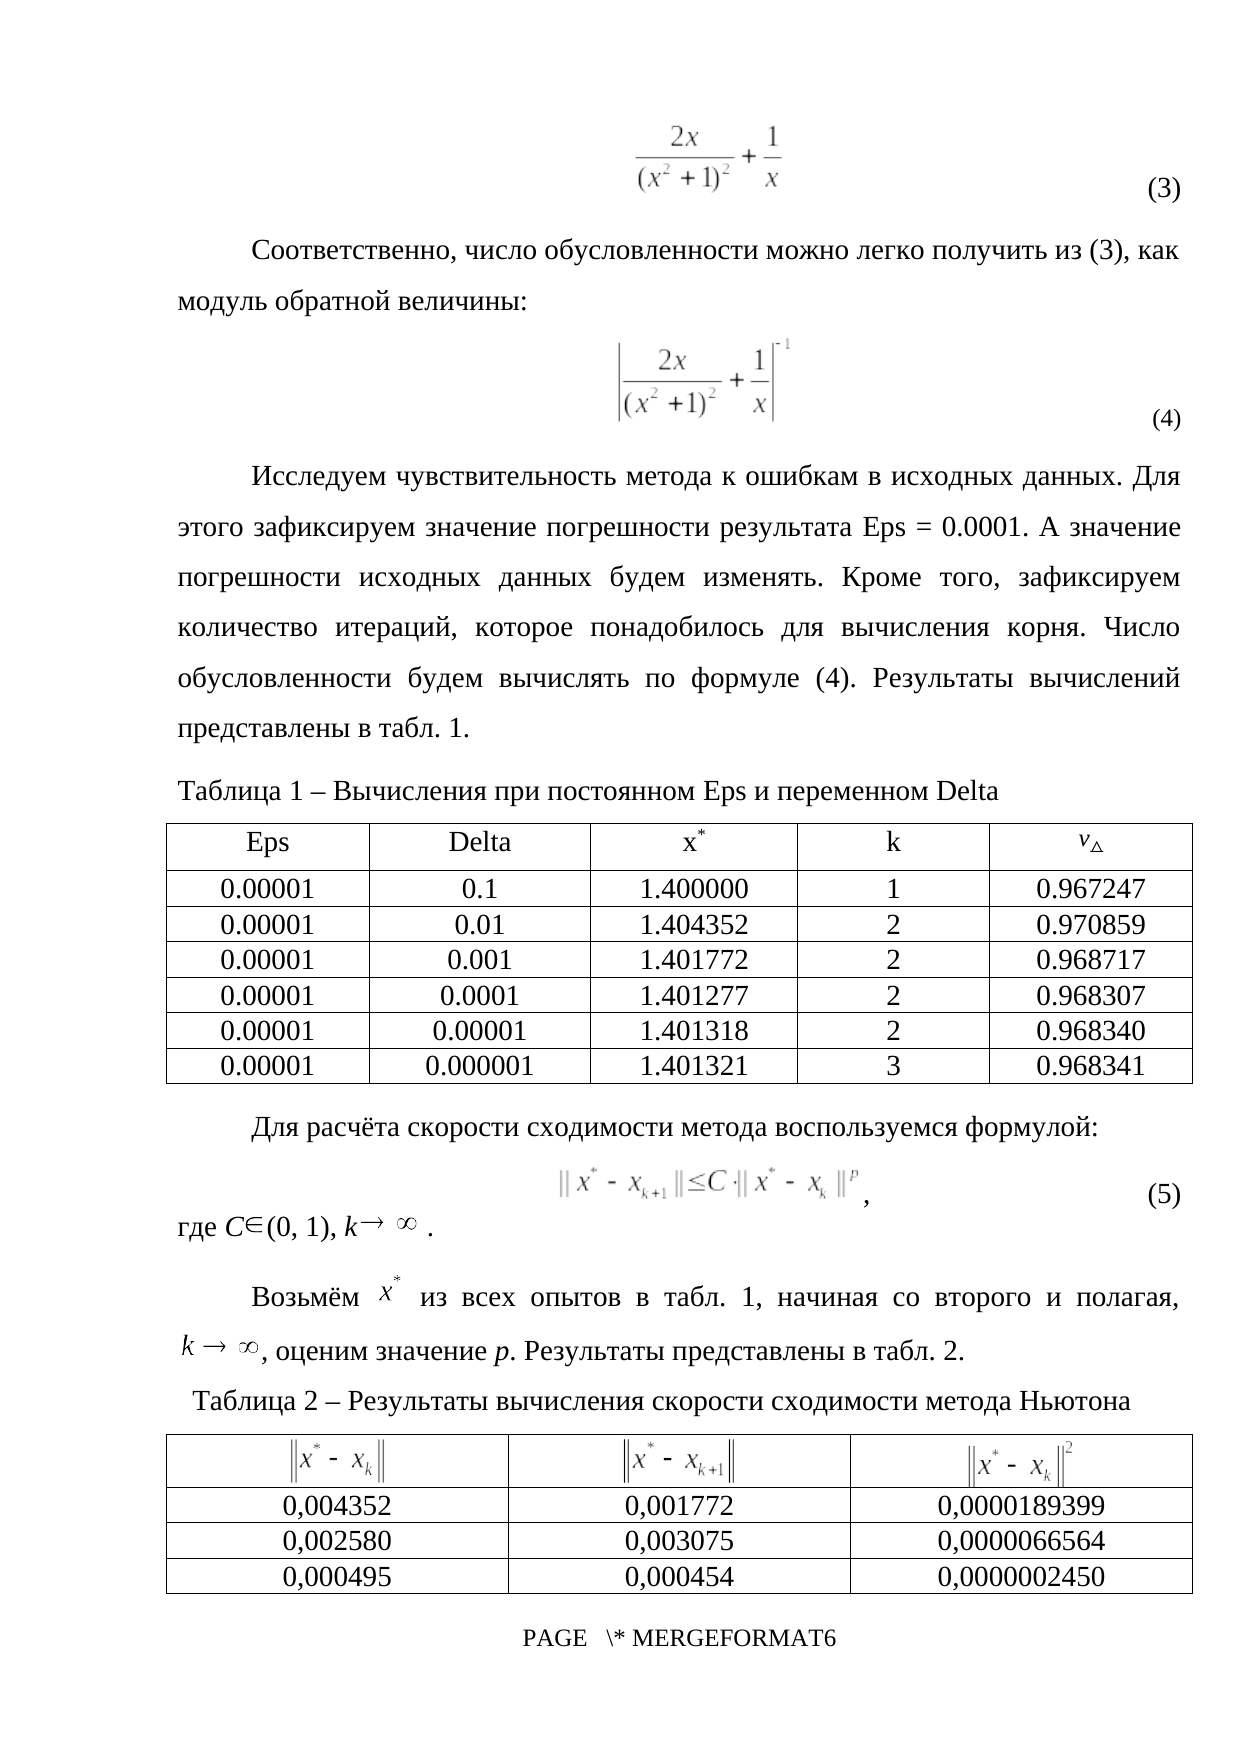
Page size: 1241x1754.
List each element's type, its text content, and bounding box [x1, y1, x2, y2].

table_cell 1 [798, 871, 989, 906]
text Исследуем чувствительность метода к ошибкам в исходных данных. Для этого зафиксируем значение погрешности результата Eps = 0.0001. А значение погрешности исходных данных будем изменять. Кроме того, зафиксируем количество итераций, которое понадобилось для вычисления корня. Число обусловленности будем вычислять по формуле (4). Результаты вычислений представлены в табл. 1. [177, 458, 1181, 743]
table_cell 2 [798, 942, 989, 977]
table_cell 0,002580 [167, 1523, 508, 1558]
table_cell 0.00001 [370, 1013, 590, 1047]
table_cell 0.968307 [990, 978, 1192, 1012]
text (3) [177, 118, 1181, 204]
table_cell 2 [798, 1013, 989, 1047]
table_cell 0,003075 [509, 1523, 850, 1558]
table_header [167, 1435, 508, 1487]
table_cell 0.1 [370, 871, 590, 906]
table_cell 0,004352 [167, 1488, 508, 1522]
text Таблица 2 – Результаты вычисления скорости сходимости метода Ньютона [177, 1383, 1181, 1417]
table_cell 2 [798, 907, 989, 941]
table_cell 1.401318 [591, 1013, 797, 1047]
table_cell 0.00001 [167, 871, 369, 906]
text Для расчёта скорости сходимости метода воспользуемся формулой: [177, 1109, 1181, 1142]
table_header Delta [370, 824, 590, 870]
table_cell 0,000495 [167, 1559, 508, 1593]
table_cell 0.001 [370, 942, 590, 977]
table_cell 3 [798, 1049, 989, 1083]
table_header [990, 824, 1192, 870]
table_cell 0.0001 [370, 978, 590, 1012]
table_cell 0.968341 [990, 1049, 1192, 1083]
text (4) [177, 333, 1181, 432]
table_cell 0.968717 [990, 942, 1192, 977]
text , (5) [177, 1159, 1181, 1209]
table_cell 0,0000002450 [851, 1559, 1192, 1593]
table_cell 0.000001 [370, 1049, 590, 1083]
text Возьмём из всех опытов в табл. 1, начиная со второго и полагая, , оценим значение p. Результаты представлены в табл. 2. [177, 1268, 1181, 1367]
table_cell 0.00001 [167, 1049, 369, 1083]
table_header Eps [167, 824, 369, 870]
table_cell 1.401277 [591, 978, 797, 1012]
table_cell 0,000454 [509, 1559, 850, 1593]
table_cell 0.970859 [990, 907, 1192, 941]
table_cell 2 [798, 978, 989, 1012]
table_header [509, 1435, 850, 1487]
table_cell 0.00001 [167, 978, 369, 1012]
table_cell 0,0000066564 [851, 1523, 1192, 1558]
table_cell 1.401321 [591, 1049, 797, 1083]
text Таблица 1 – Вычисления при постоянном Eps и переменном Delta [177, 773, 1181, 806]
table_header [851, 1435, 1192, 1487]
text Соответственно, число обусловленности можно легко получить из (3), как модуль обратной величины: [177, 232, 1181, 316]
table_cell 0.00001 [167, 1013, 369, 1047]
table_cell 1.400000 [591, 871, 797, 906]
table_header x* [591, 824, 797, 870]
table_cell 1.401772 [591, 942, 797, 977]
text где С(0, 1), k . [177, 1209, 1181, 1243]
table_cell 0.00001 [167, 942, 369, 977]
table_header k [798, 824, 989, 870]
table_cell 1.404352 [591, 907, 797, 941]
table_cell 0,001772 [509, 1488, 850, 1522]
table_cell 0.967247 [990, 871, 1192, 906]
table_cell 0.01 [370, 907, 590, 941]
table_cell 0.968340 [990, 1013, 1192, 1047]
table_cell 0.00001 [167, 907, 369, 941]
table_cell 0,0000189399 [851, 1488, 1192, 1522]
